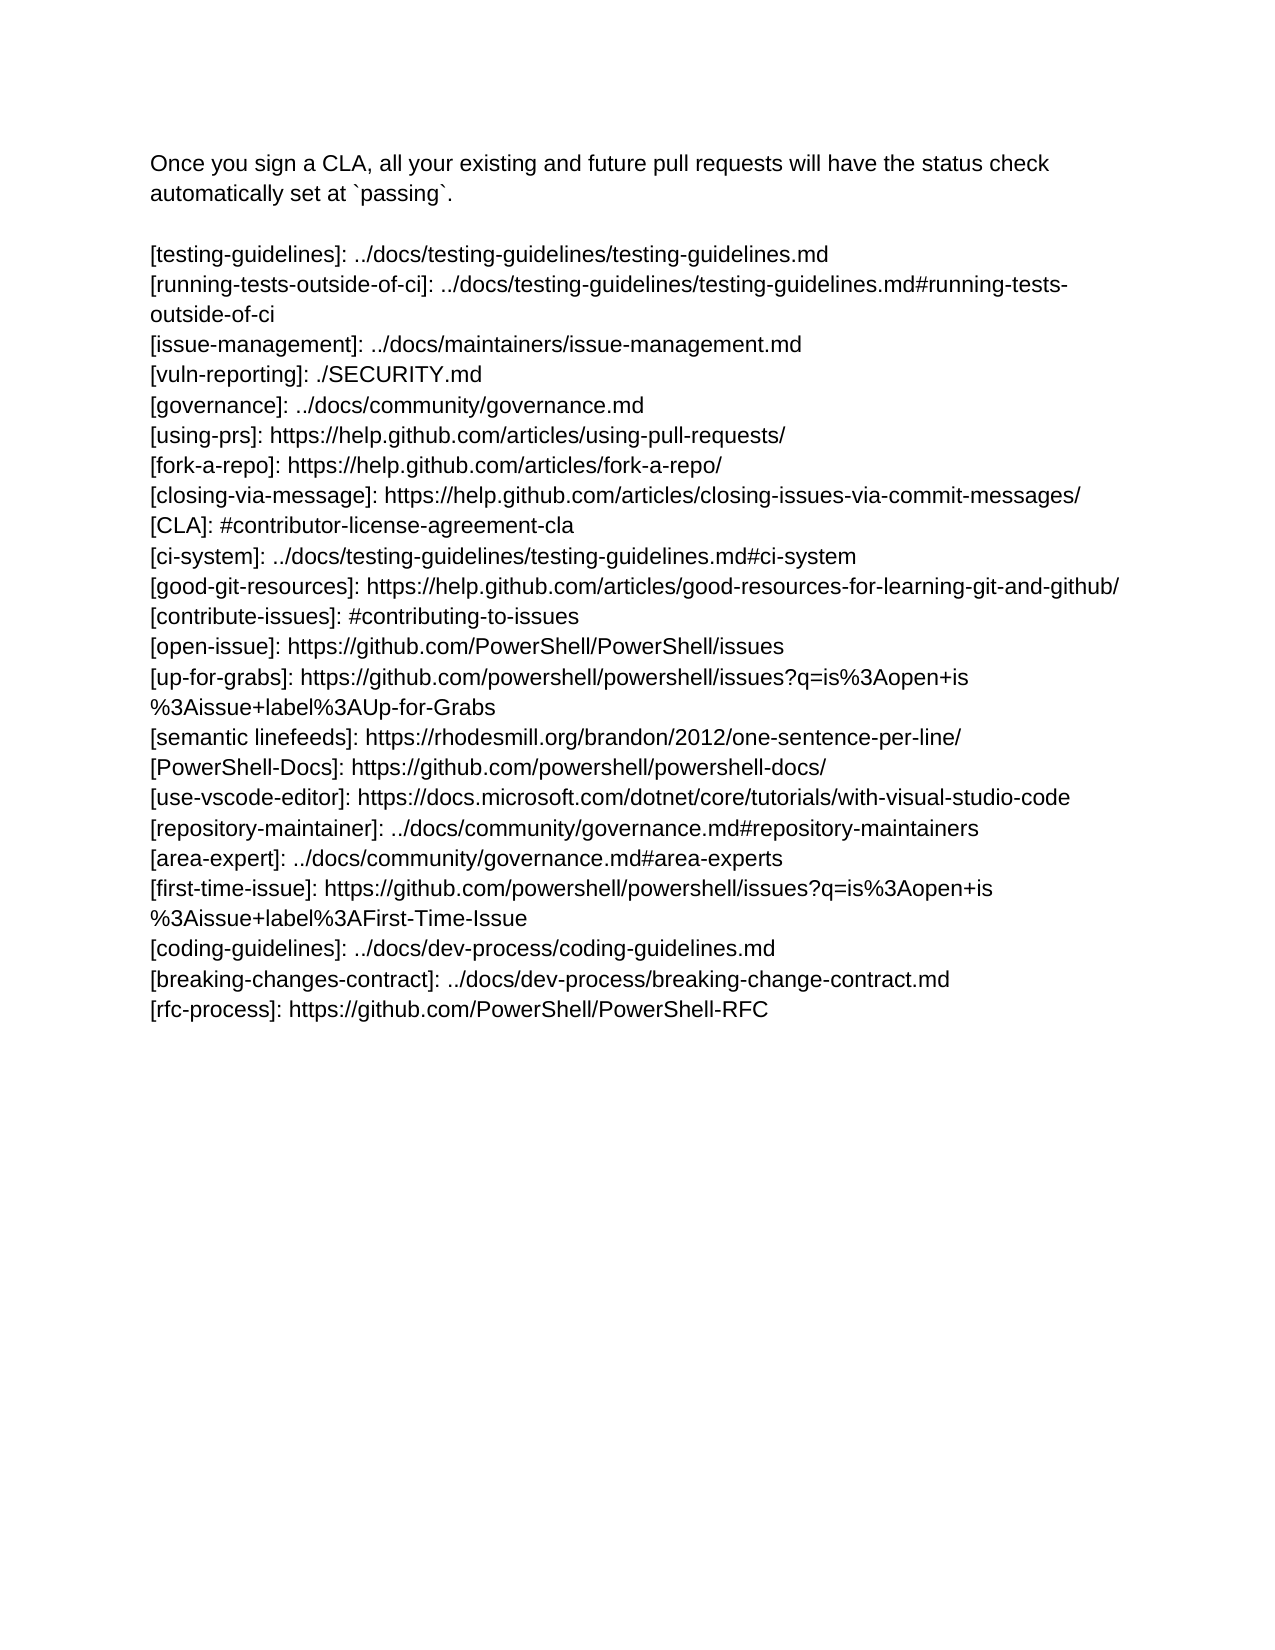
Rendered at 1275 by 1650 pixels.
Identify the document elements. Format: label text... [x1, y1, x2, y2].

text Once you sign a CLA, all your existing and future pull requests will have the status check automatically set at `passing`. [150, 150, 1125, 207]
text [semantic linefeeds]: https://rhodesmill.org/brandon/2012/one-sentence-per-line/ [150, 724, 1125, 750]
text [governance]: ../docs/community/governance.md [150, 392, 1125, 418]
text [running-tests-outside-of-ci]: ../docs/testing-guidelines/testing-guidelines.md#running-tests-outside-of-ci [150, 271, 1125, 327]
text [use-vscode-editor]: https://docs.microsoft.com/dotnet/core/tutorials/with-visual-studio-code [150, 784, 1125, 811]
text [good-git-resources]: https://help.github.com/articles/good-resources-for-learning-git-and-github/ [150, 573, 1125, 599]
text [up-for-grabs]: https://github.com/powershell/powershell/issues?q=is%3Aopen+is%3Aissue+label%3AUp-for-Grabs [150, 663, 1125, 720]
text [vuln-reporting]: ./SECURITY.md [150, 361, 1125, 388]
text [closing-via-message]: https://help.github.com/articles/closing-issues-via-commit-messages/ [150, 482, 1125, 509]
text [open-issue]: https://github.com/PowerShell/PowerShell/issues [150, 633, 1125, 660]
text [coding-guidelines]: ../docs/dev-process/coding-guidelines.md [150, 935, 1125, 962]
text [fork-a-repo]: https://help.github.com/articles/fork-a-repo/ [150, 452, 1125, 478]
text [rfc-process]: https://github.com/PowerShell/PowerShell-RFC [150, 996, 1125, 1022]
text [first-time-issue]: https://github.com/powershell/powershell/issues?q=is%3Aopen+is%3Aissue+label%3AFirst-Time-Issue [150, 875, 1125, 932]
text [CLA]: #contributor-license-agreement-cla [150, 512, 1125, 539]
text [area-expert]: ../docs/community/governance.md#area-experts [150, 845, 1125, 871]
text [testing-guidelines]: ../docs/testing-guidelines/testing-guidelines.md [150, 241, 1125, 267]
text [contribute-issues]: #contributing-to-issues [150, 603, 1125, 629]
text [ci-system]: ../docs/testing-guidelines/testing-guidelines.md#ci-system [150, 543, 1125, 569]
text [breaking-changes-contract]: ../docs/dev-process/breaking-change-contract.md [150, 966, 1125, 992]
text [PowerShell-Docs]: https://github.com/powershell/powershell-docs/ [150, 754, 1125, 781]
text [repository-maintainer]: ../docs/community/governance.md#repository-maintainers [150, 814, 1125, 841]
text [issue-management]: ../docs/maintainers/issue-management.md [150, 331, 1125, 358]
text [using-prs]: https://help.github.com/articles/using-pull-requests/ [150, 422, 1125, 448]
